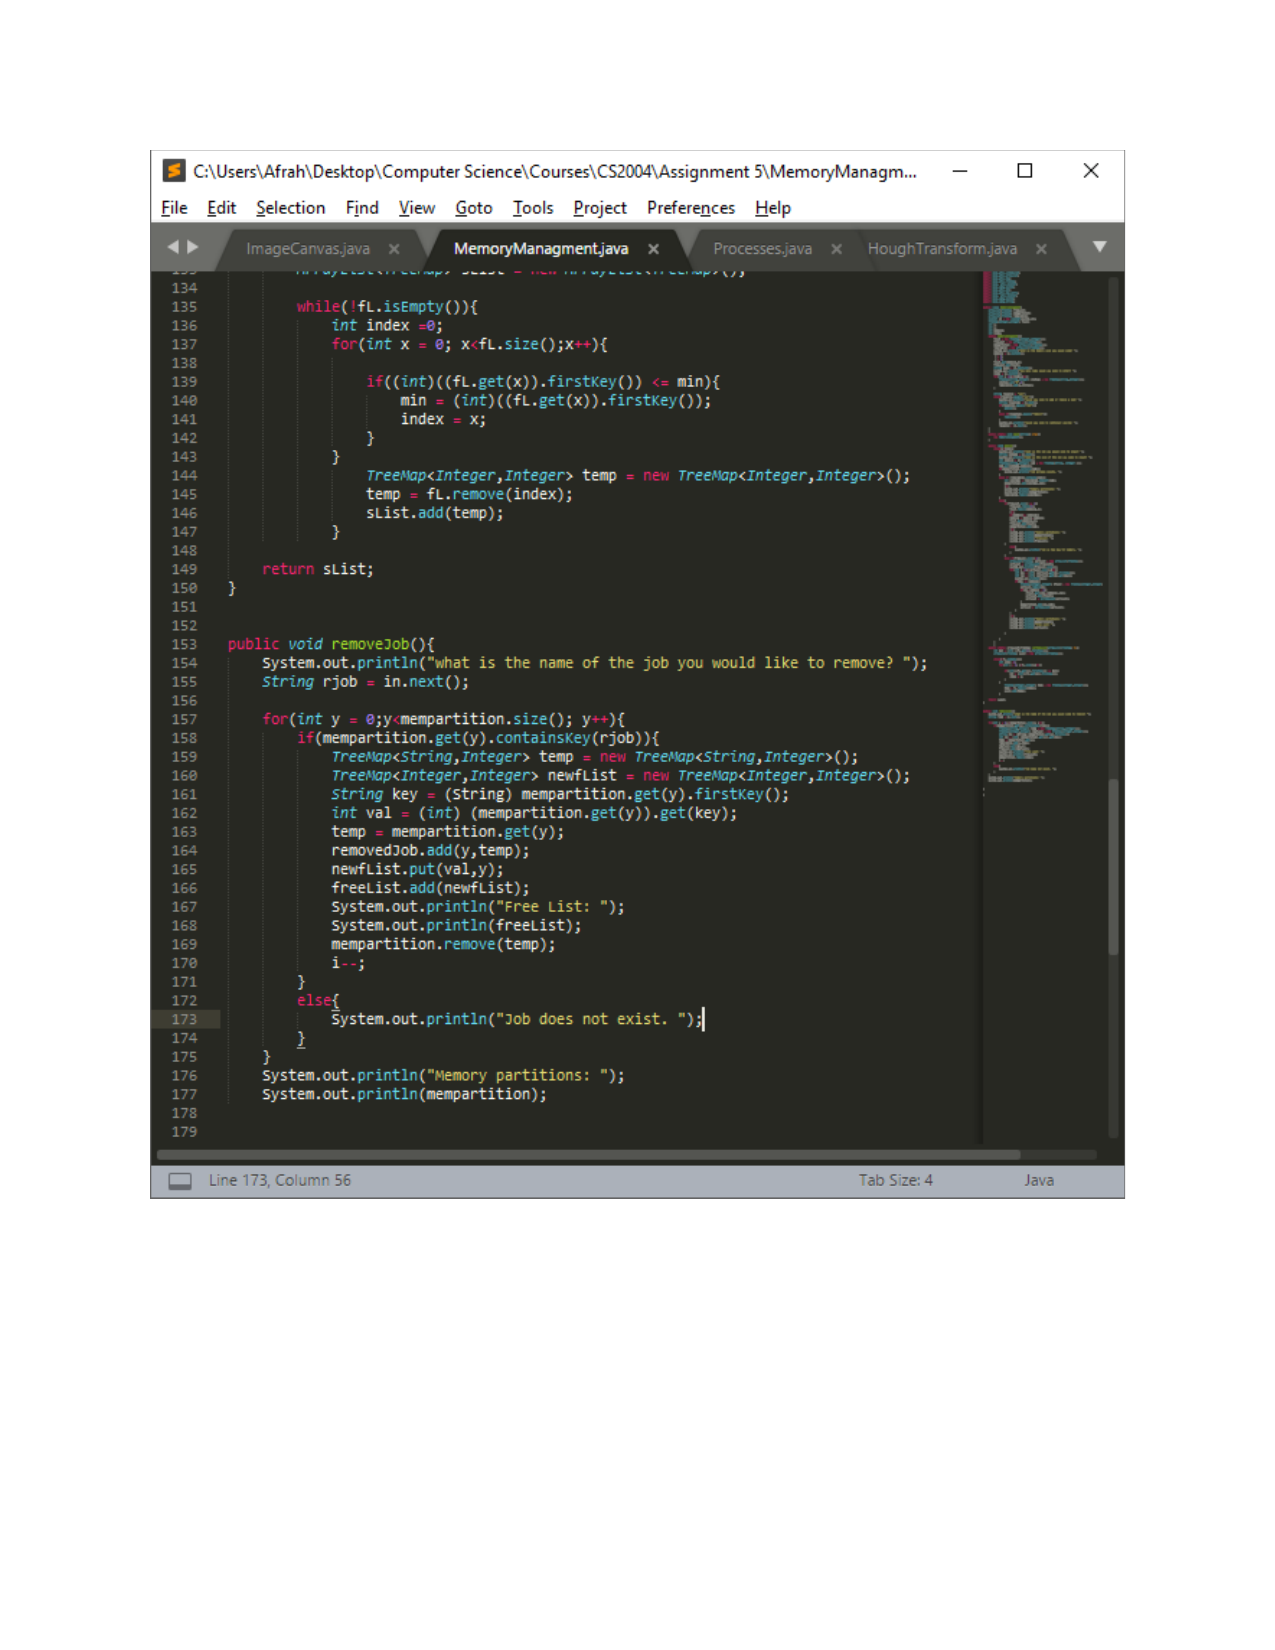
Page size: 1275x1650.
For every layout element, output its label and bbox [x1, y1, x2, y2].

picture [150, 150, 1125, 1199]
